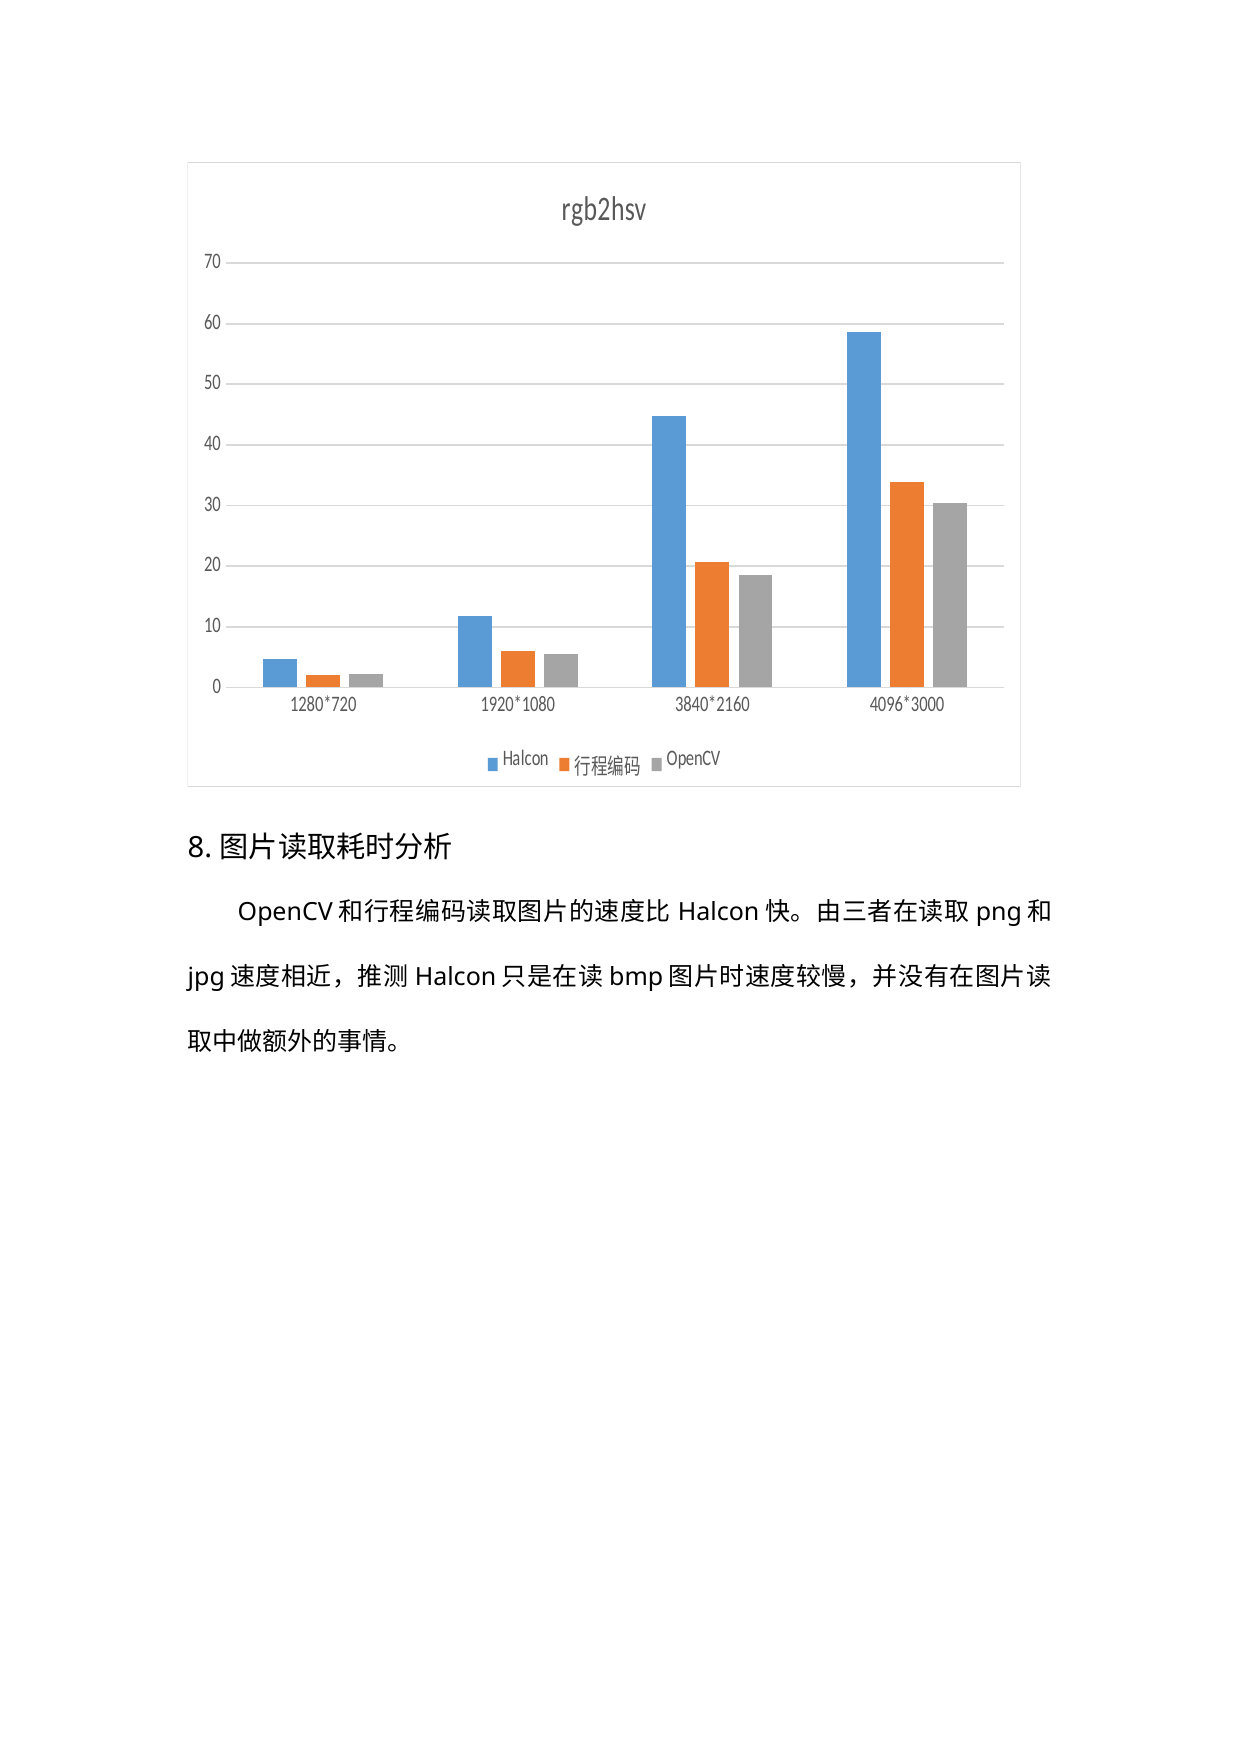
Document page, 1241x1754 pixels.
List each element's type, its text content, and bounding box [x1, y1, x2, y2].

list 图片读取耗时分析 [187, 812, 1053, 877]
list OpenCV和行程编码读取图片的速度比Halcon快。由三者在读取png和jpg速度相近，推测Halcon只是在读bmp图片时速度较慢，并没有在图片读取中做额外的事情。 [187, 877, 1053, 1072]
